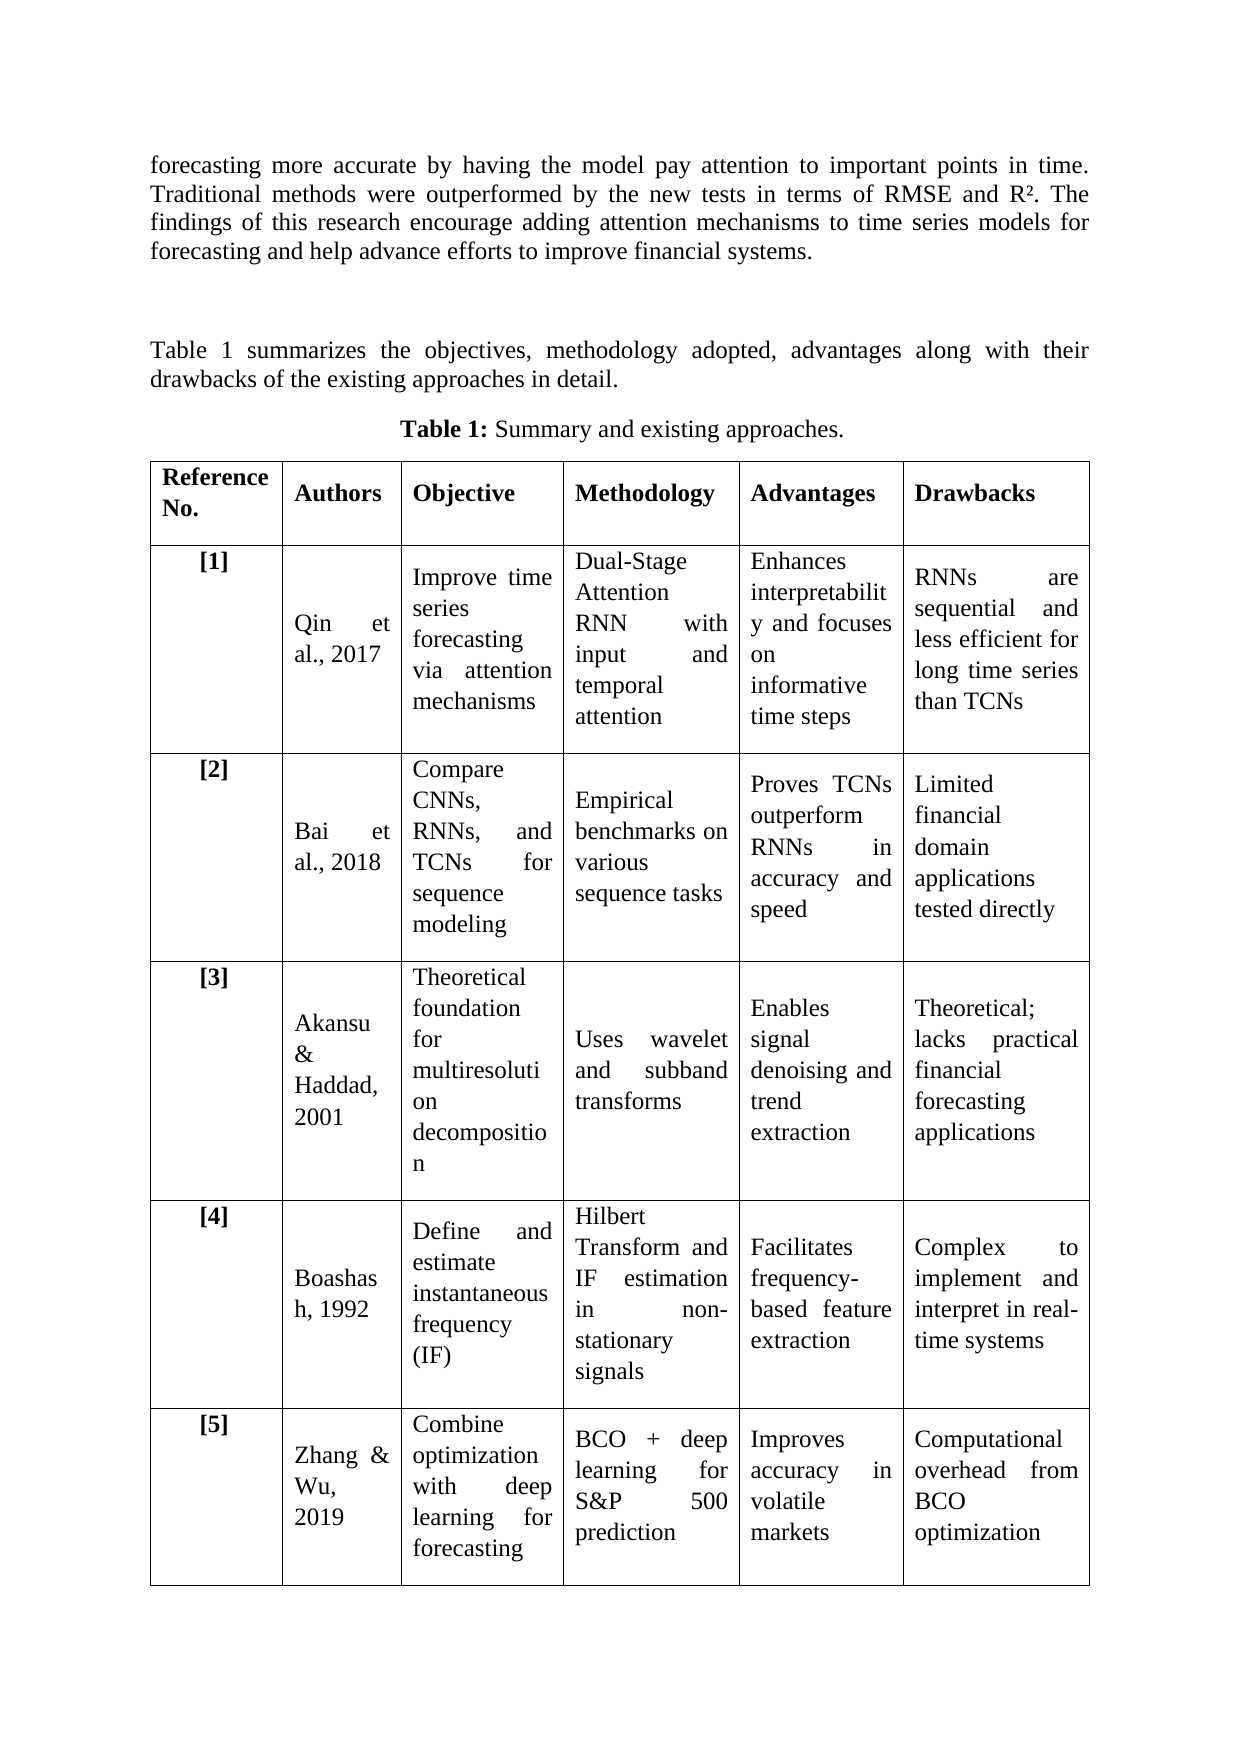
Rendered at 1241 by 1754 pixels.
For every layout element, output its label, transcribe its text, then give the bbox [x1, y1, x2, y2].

table_cell Qin et al., 2017 [283, 546, 401, 753]
table_cell Theoretical foundation for multiresolution decomposition [402, 962, 563, 1200]
table_cell RNNs are sequential and less efficient for long time series than TCNs [904, 546, 1089, 753]
table_cell Improve time series forecasting via attention mechanisms [402, 546, 563, 753]
table_cell Computational overhead from BCO optimization [904, 1409, 1089, 1584]
table_cell [151, 962, 282, 1200]
table_cell [151, 754, 282, 961]
table_cell Empirical benchmarks on various sequence tasks [564, 754, 739, 961]
table_cell Enables signal denoising and trend extraction [740, 962, 903, 1200]
table_header Drawbacks [904, 462, 1089, 545]
table_cell Uses wavelet and subband transforms [564, 962, 739, 1200]
table_cell Dual-Stage Attention RNN with input and temporal attention [564, 546, 739, 753]
table_cell Theoretical; lacks practical financial forecasting applications [904, 962, 1089, 1200]
table_cell Define and estimate instantaneous frequency (IF) [402, 1201, 563, 1408]
table_cell [151, 546, 282, 753]
table_cell BCO + deep learning for S&P 500 prediction [564, 1409, 739, 1584]
table_header Objective [402, 462, 563, 545]
table_cell Facilitates frequency-based feature extraction [740, 1201, 903, 1408]
text Table 1: Summary and existing approaches. [150, 414, 1090, 442]
table_cell Compare CNNs, RNNs, and TCNs for sequence modeling [402, 754, 563, 961]
table_cell Bai et al., 2018 [283, 754, 401, 961]
table_cell Limited financial domain applications tested directly [904, 754, 1089, 961]
table_header Methodology [564, 462, 739, 545]
table_cell Hilbert Transform and IF estimation in non-stationary signals [564, 1201, 739, 1408]
table_cell Combine optimization with deep learning for forecasting [402, 1409, 563, 1584]
table_cell [151, 1409, 282, 1584]
table_cell Enhances interpretability and focuses on informative time steps [740, 546, 903, 753]
table_cell Boashash, 1992 [283, 1201, 401, 1408]
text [150, 150, 1090, 265]
table_cell Improves accuracy in volatile markets [740, 1409, 903, 1584]
table_cell Akansu & Haddad, 2001 [283, 962, 401, 1200]
text Table 1 summarizes the objectives, methodology adopted, advantages along with their drawbacks of the existing approaches in detail. [150, 335, 1090, 393]
table_cell [151, 1201, 282, 1408]
table_header Authors [283, 462, 401, 545]
table_cell Complex to implement and interpret in real-time systems [904, 1201, 1089, 1408]
table_header Reference No. [151, 462, 282, 545]
table_header Advantages [740, 462, 903, 545]
table_cell Proves TCNs outperform RNNs in accuracy and speed [740, 754, 903, 961]
table_cell Zhang & Wu, 2019 [283, 1409, 401, 1584]
